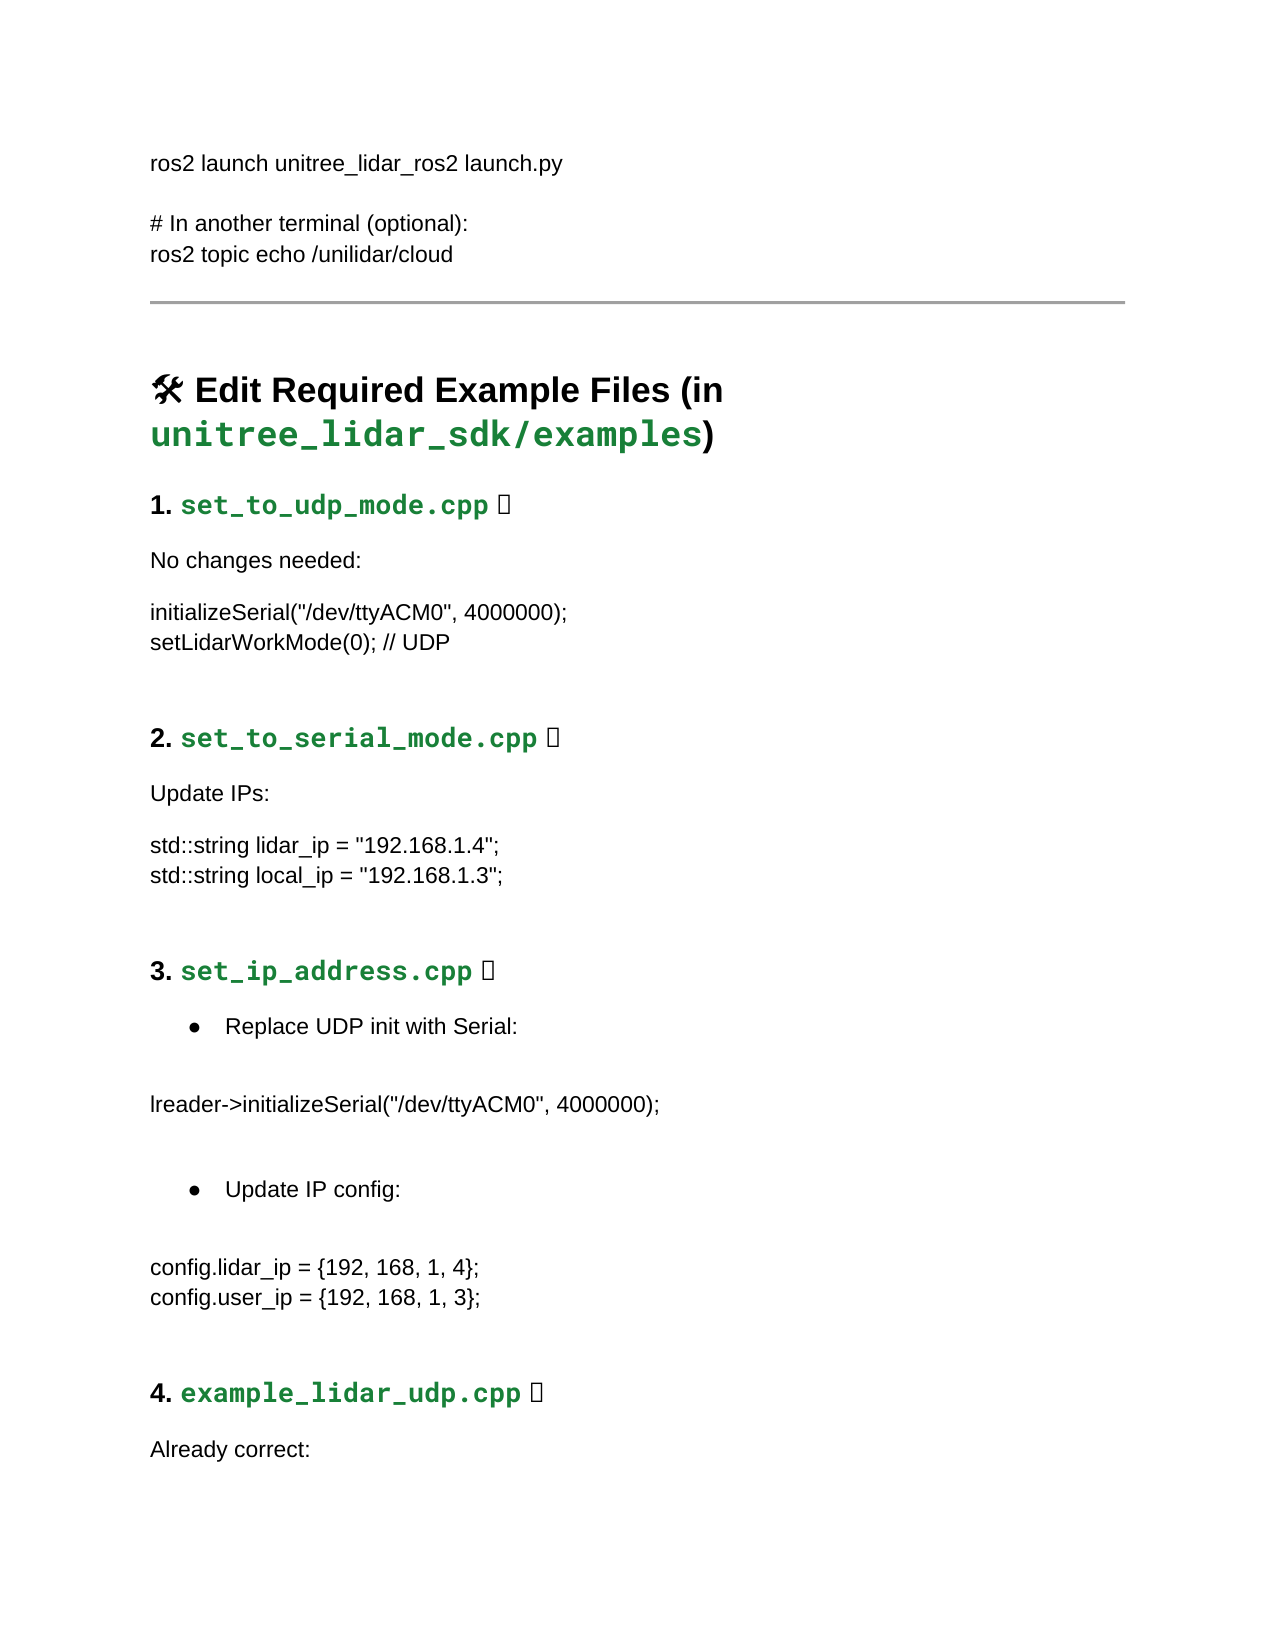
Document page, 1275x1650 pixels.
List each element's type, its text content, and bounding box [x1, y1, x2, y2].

text config.user_ip = {192, 168, 1, 3}; [150, 1284, 1125, 1311]
subtitle 3. set_ip_address.cpp ❌ [150, 951, 1125, 988]
text Update IPs: [150, 780, 1125, 807]
subtitle 4. example_lidar_udp.cpp ✅ [150, 1374, 1125, 1411]
list Replace UDP init with Serial: [187, 1013, 1125, 1066]
text lreader->initializeSerial("/dev/ttyACM0", 4000000); [150, 1091, 1125, 1117]
text No changes needed: [150, 547, 1125, 574]
subtitle 1. set_to_udp_mode.cpp ✅ [150, 485, 1125, 522]
text config.lidar_ip = {192, 168, 1, 4}; [150, 1254, 1125, 1281]
text std::string local_ip = "192.168.1.3"; [150, 862, 1125, 888]
text Already correct: [150, 1436, 1125, 1462]
subtitle 2. set_to_serial_mode.cpp ❌ [150, 718, 1125, 755]
text setLidarWorkMode(0); // UDP [150, 629, 1125, 655]
text initializeSerial("/dev/ttyACM0", 4000000); [150, 599, 1125, 625]
subtitle 🛠️ Edit Required Example Files (in unitree_lidar_sdk/examples) [150, 369, 1125, 456]
list Update IP config: [187, 1176, 1125, 1229]
text std::string lidar_ip = "192.168.1.4"; [150, 832, 1125, 858]
text ros2 launch unitree_lidar_ros2 launch.py [150, 150, 1125, 176]
text ros2 topic echo /unilidar/cloud [150, 241, 1125, 267]
text # In another terminal (optional): [150, 210, 1125, 237]
